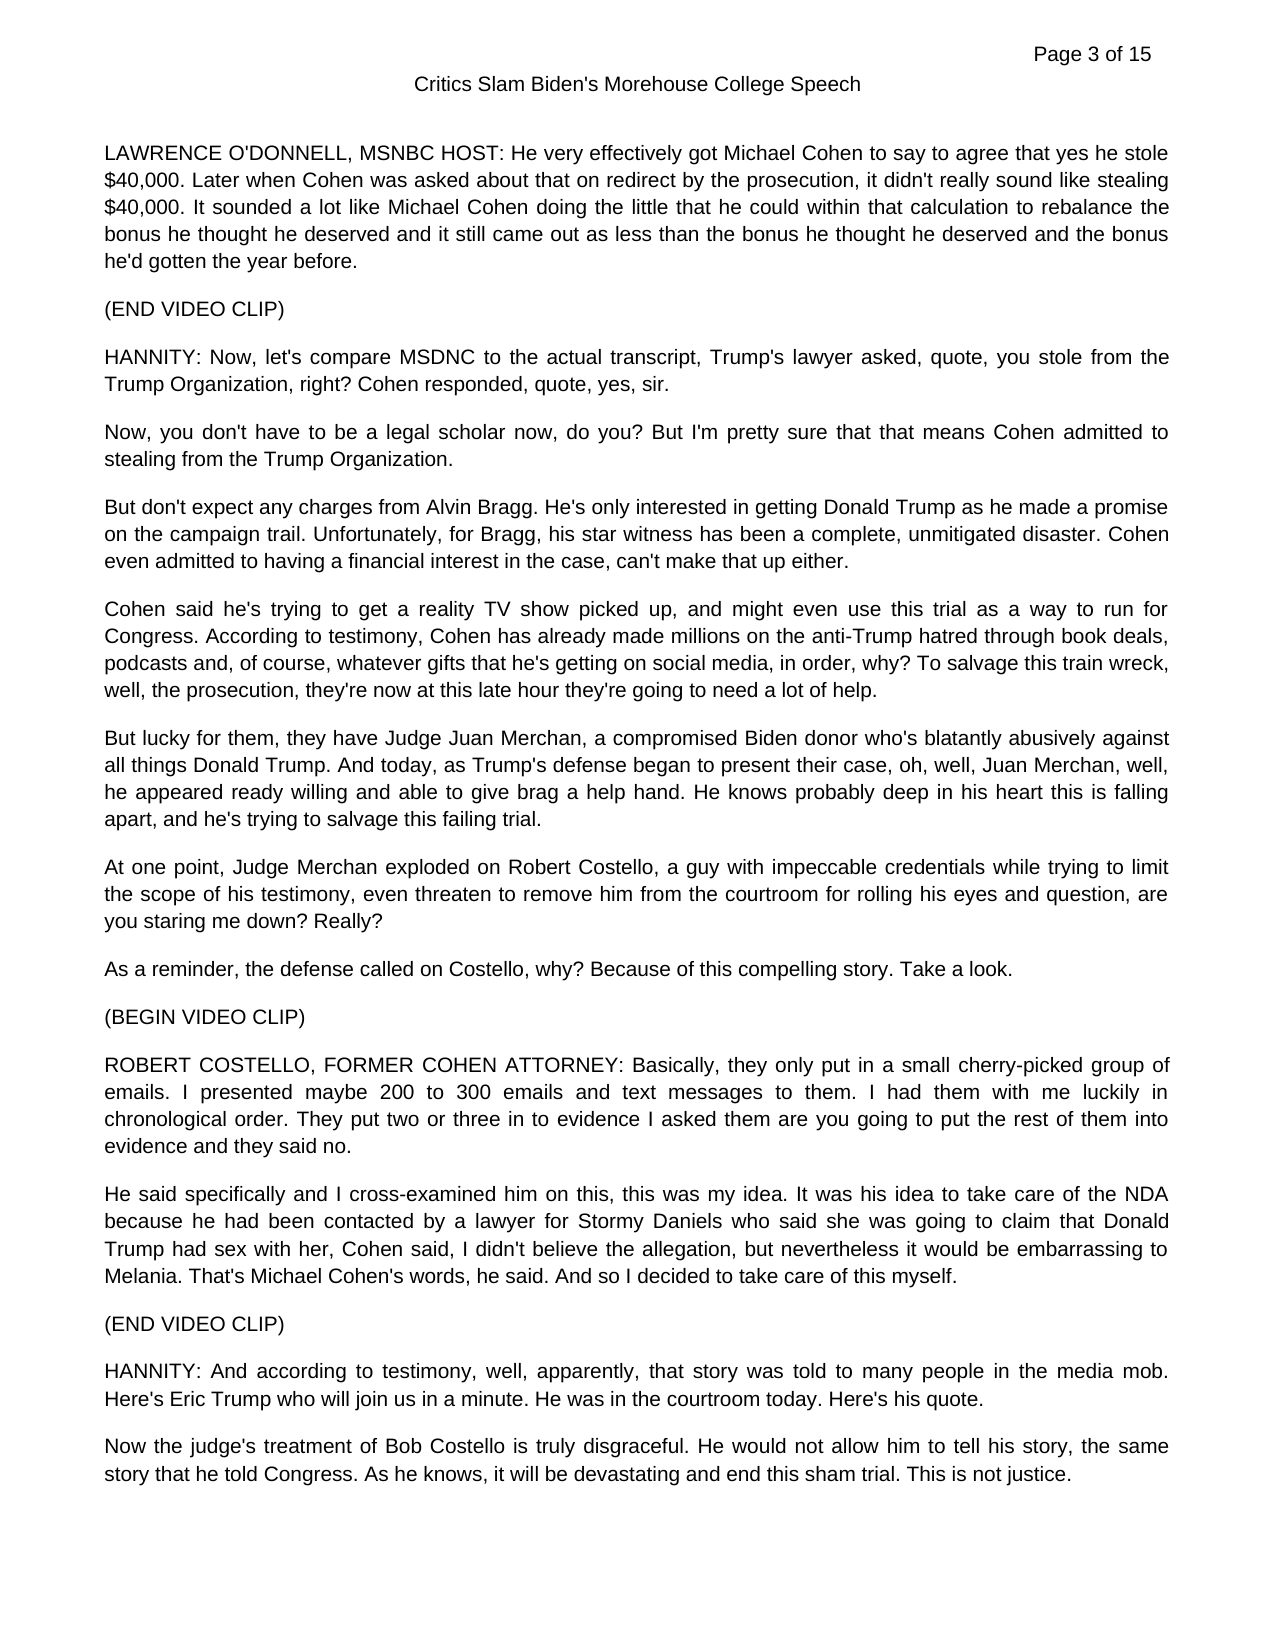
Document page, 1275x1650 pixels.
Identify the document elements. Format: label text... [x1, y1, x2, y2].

text HANNITY: And according to testimony, well, apparently, that story was told to many people in the media mob. Here's Eric Trump who will join us in a minute. He was in the courtroom today. Here's his quote. [104, 1356, 1171, 1410]
text (END VIDEO CLIP) [104, 1308, 1171, 1335]
text Cohen said he's trying to get a reality TV show picked up, and might even use this trial as a way to run for Congress. According to testimony, Cohen has already made millions on the anti-Trump hatred through book deals, podcasts and, of course, whatever gifts that he's getting on social media, in order, why? To salvage this train wreck, well, the prosecution, they're now at this late hour they're going to need a lot of help. [104, 594, 1171, 702]
text ROBERT COSTELLO, FORMER COHEN ATTORNEY: Basically, they only put in a small cherry-picked group of emails. I presented maybe 200 to 300 emails and text messages to them. I had them with me luckily in chronological order. They put two or three in to evidence I asked them are you going to put the rest of them into evidence and they said no. [104, 1050, 1171, 1158]
text At one point, Judge Merchan exploded on Robert Costello, a guy with impeccable credentials while trying to limit the scope of his testimony, even threaten to remove him from the courtroom for rolling his eyes and question, are you staring me down? Really? [104, 852, 1171, 933]
text Now the judge's treatment of Bob Costello is truly disgraceful. He would not allow him to tell his story, the same story that he told Congress. As he knows, it will be devastating and end this sham trial. This is not justice. [104, 1431, 1171, 1485]
text (BEGIN VIDEO CLIP) [104, 1002, 1171, 1029]
text As a reminder, the defense called on Costello, why? Because of this compelling story. Take a look. [104, 954, 1171, 981]
text (END VIDEO CLIP) [104, 294, 1171, 321]
text But don't expect any charges from Alvin Bragg. He's only interested in getting Donald Trump as he made a promise on the campaign trail. Unfortunately, for Bragg, his star witness has been a complete, unmitigated disaster. Cohen even admitted to having a financial interest in the case, can't make that up either. [104, 492, 1171, 573]
text Now, you don't have to be a legal scholar now, do you? But I'm pretty sure that that means Cohen admitted to stealing from the Trump Organization. [104, 417, 1171, 471]
text But lucky for them, they have Judge Juan Merchan, a compromised Biden donor who's blatantly abusively against all things Donald Trump. And today, as Trump's defense began to present their case, oh, well, Juan Merchan, well, he appeared ready willing and able to give brag a help hand. He knows probably deep in his heart this is falling apart, and he's trying to salvage this failing trial. [104, 723, 1171, 831]
text HANNITY: Now, let's compare MSDNC to the actual transcript, Trump's lawyer asked, quote, you stole from the Trump Organization, right? Cohen responded, quote, yes, sir. [104, 342, 1171, 396]
text He said specifically and I cross-examined him on this, this was my idea. It was his idea to take care of the NDA because he had been contacted by a lawyer for Stormy Daniels who said she was going to claim that Donald Trump had sex with her, Cohen said, I didn't believe the allegation, but nevertheless it would be embarrassing to Melania. That's Michael Cohen's words, he said. And so I decided to take care of this myself. [104, 1179, 1171, 1287]
text LAWRENCE O'DONNELL, MSNBC HOST: He very effectively got Michael Cohen to say to agree that yes he stole $40,000. Later when Cohen was asked about that on redirect by the prosecution, it didn't really sound like stealing $40,000. It sounded a lot like Michael Cohen doing the little that he could within that calculation to rebalance the bonus he thought he deserved and it still came out as less than the bonus he thought he deserved and the bonus he'd gotten the year before. [104, 137, 1171, 273]
